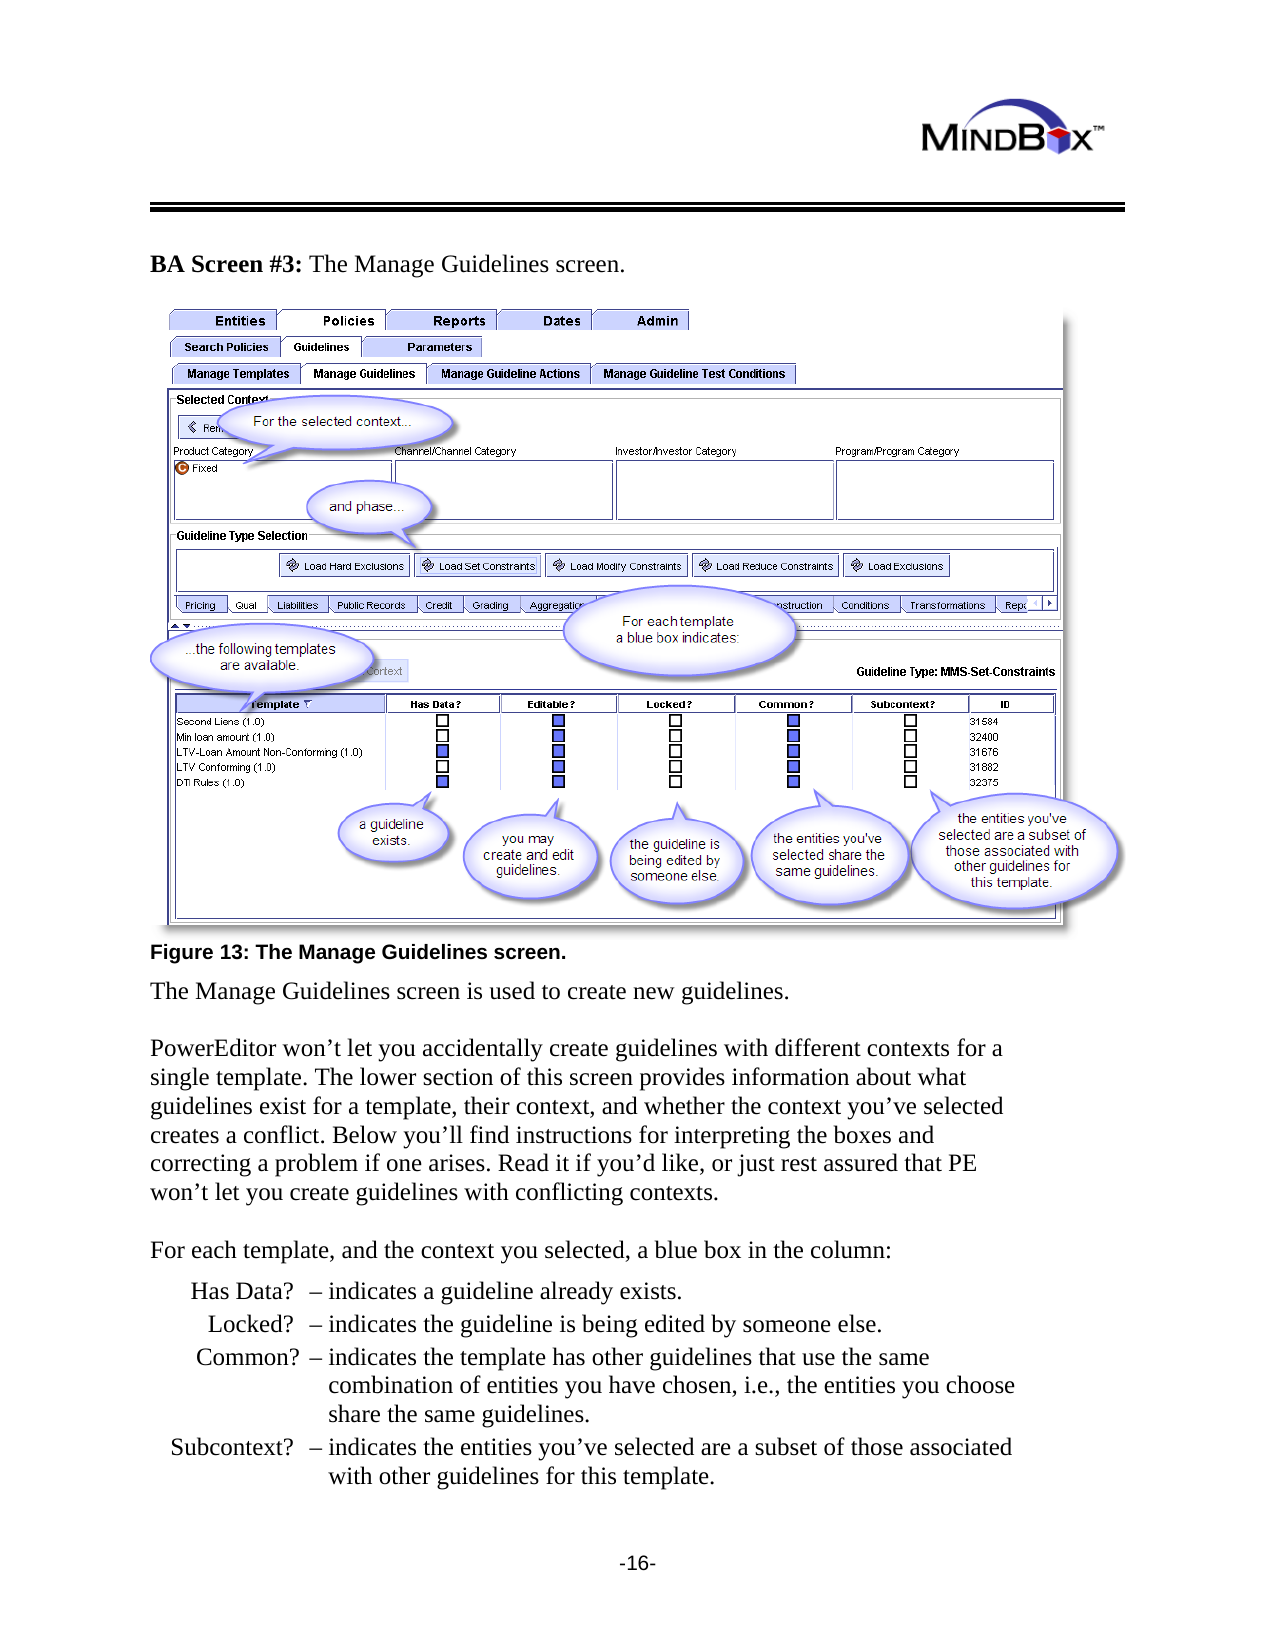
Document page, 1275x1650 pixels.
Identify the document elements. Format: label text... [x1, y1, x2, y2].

picture [150, 306, 1126, 940]
text Subcontext? – indicates the entities you’ve selected are a subset of those associated with other guidelines for this template. [150, 1432, 1050, 1490]
text Common? – indicates the template has other guidelines that use the same combination of entities you have chosen, i.e., the entities you choose share the same guidelines. [150, 1342, 1050, 1428]
text Figure 13: The Manage Guidelines screen. [150, 940, 1125, 963]
text For each template, and the context you selected, a blue box in the column: [150, 1235, 1041, 1263]
text The Manage Guidelines screen is used to create new guidelines. [150, 976, 1041, 1005]
text BA Screen #3: The Manage Guidelines screen. [150, 249, 1125, 278]
text Locked? – indicates the guideline is being edited by someone else. [150, 1309, 1050, 1338]
text Has Data? – indicates a guideline already exists. [150, 1276, 1050, 1305]
text PowerEditor won’t let you accidentally create guidelines with different contexts for a single template. The lower section of this screen provides information about what guidelines exist for a template, their context, and whether the context you’ve selected creates a conflict. Below you’ll find instructions for interpreting the boxes and correcting a problem if one arises. Read it if you’d like, or just rest assured that PE won’t let you create guidelines with conflicting contexts. [150, 1033, 1041, 1206]
picture [920, 74, 1125, 163]
